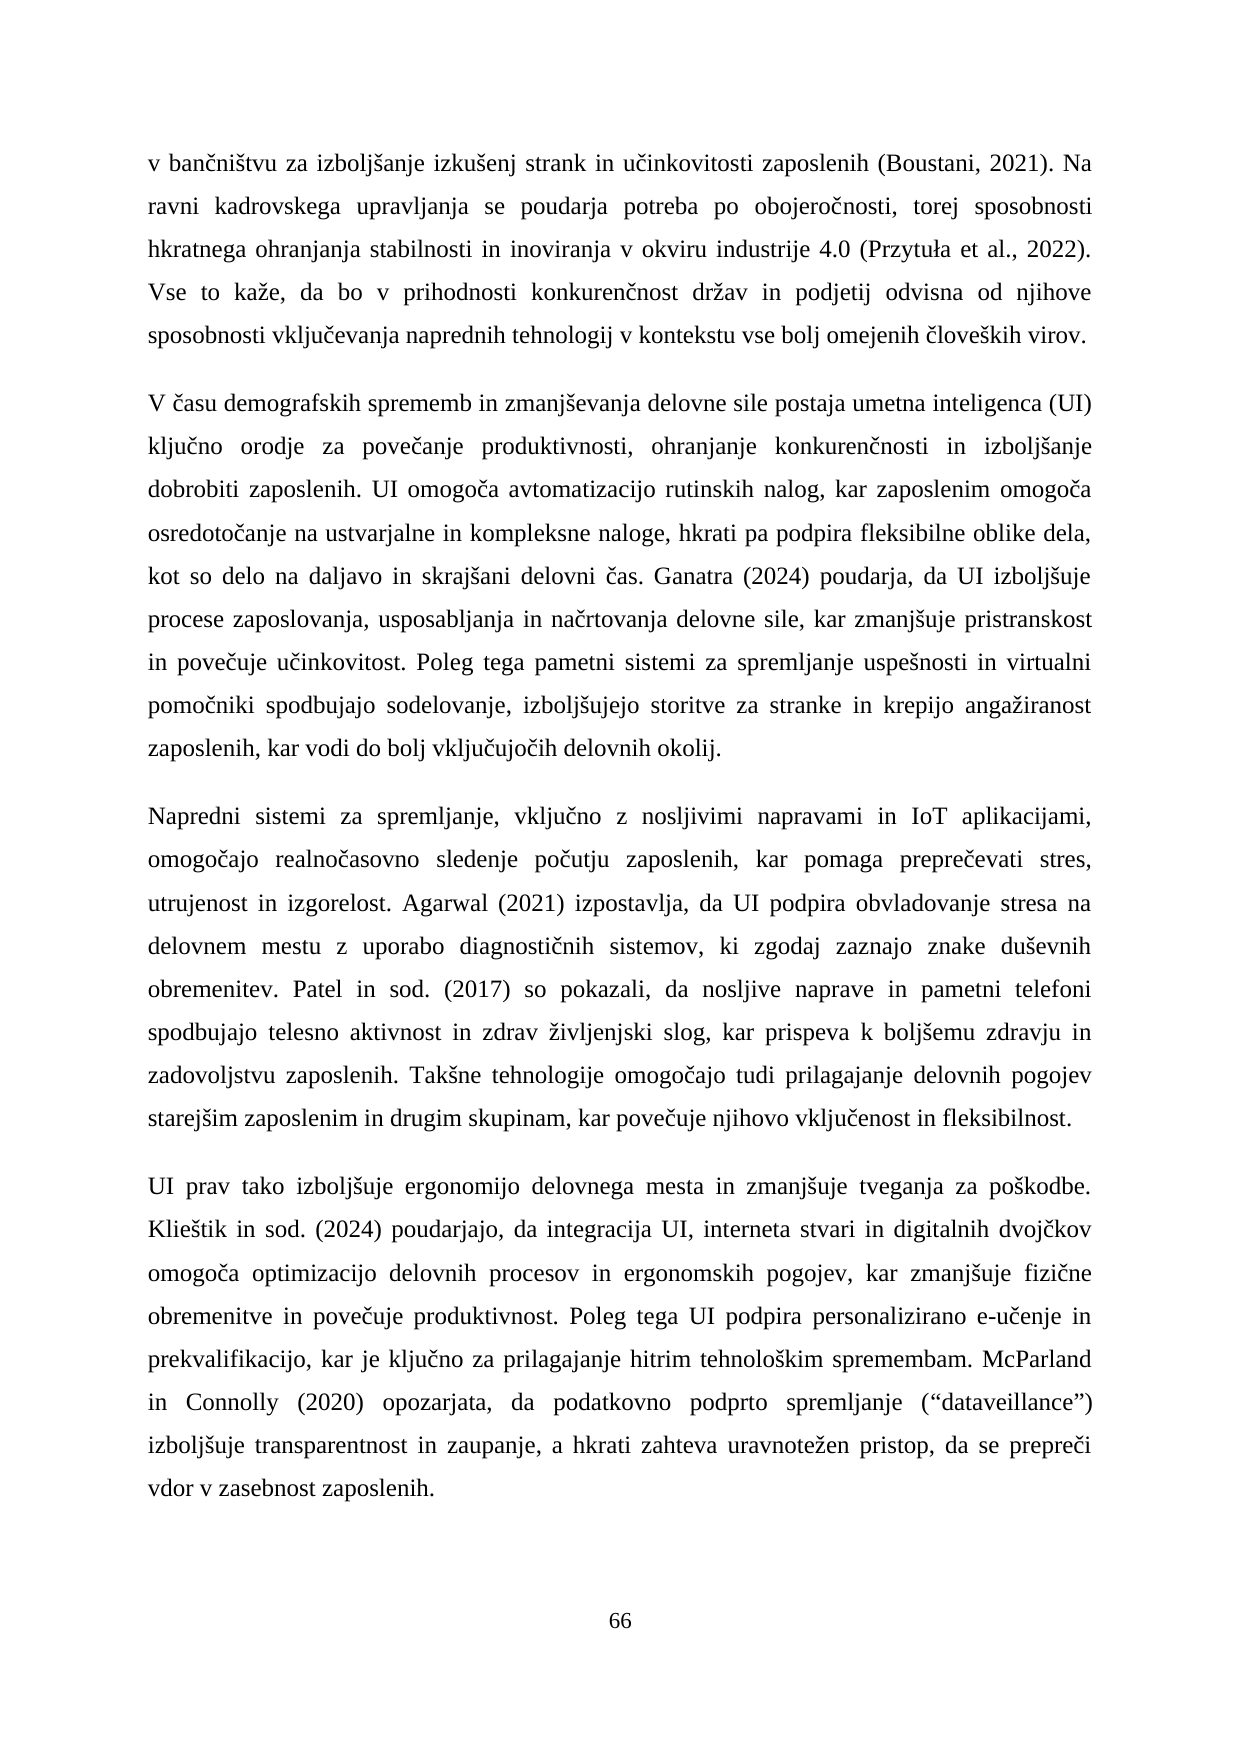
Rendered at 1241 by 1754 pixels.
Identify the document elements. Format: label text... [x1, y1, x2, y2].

text UI prav tako izboljšuje ergonomijo delovnega mesta in zmanjšuje tveganja za poškodbe. Klieštik in sod. (2024) poudarjajo, da integracija UI, interneta stvari in digitalnih dvojčkov omogoča optimizacijo delovnih procesov in ergonomskih pogojev, kar zmanjšuje fizične obremenitve in povečuje produktivnost. Poleg tega UI podpira personalizirano e-učenje in prekvalifikacijo, kar je ključno za prilagajanje hitrim tehnološkim spremembam. McParland in Connolly (2020) opozarjata, da podatkovno podprto spremljanje (“dataveillance”) izboljšuje transparentnost in zaupanje, a hkrati zahteva uravnotežen pristop, da se prepreči vdor v zasebnost zaposlenih. [148, 1171, 1093, 1502]
text V času demografskih sprememb in zmanjševanja delovne sile postaja umetna inteligenca (UI) ključno orodje za povečanje produktivnosti, ohranjanje konkurenčnosti in izboljšanje dobrobiti zaposlenih. UI omogoča avtomatizacijo rutinskih nalog, kar zaposlenim omogoča osredotočanje na ustvarjalne in kompleksne naloge, hkrati pa podpira fleksibilne oblike dela, kot so delo na daljavo in skrajšani delovni čas. Ganatra (2024) poudarja, da UI izboljšuje procese zaposlovanja, usposabljanja in načrtovanja delovne sile, kar zmanjšuje pristranskost in povečuje učinkovitost. Poleg tega pametni sistemi za spremljanje uspešnosti in virtualni pomočniki spodbujajo sodelovanje, izboljšujejo storitve za stranke in krepijo angažiranost zaposlenih, kar vodi do bolj vključujočih delovnih okolij. [148, 388, 1093, 762]
text Napredni sistemi za spremljanje, vključno z nosljivimi napravami in IoT aplikacijami, omogočajo realnočasovno sledenje počutju zaposlenih, kar pomaga preprečevati stres, utrujenost in izgorelost. Agarwal (2021) izpostavlja, da UI podpira obvladovanje stresa na delovnem mestu z uporabo diagnostičnih sistemov, ki zgodaj zaznajo znake duševnih obremenitev. Patel in sod. (2017) so pokazali, da nosljive naprave in pametni telefoni spodbujajo telesno aktivnost in zdrav življenjski slog, kar prispeva k boljšemu zdravju in zadovoljstvu zaposlenih. Takšne tehnologije omogočajo tudi prilagajanje delovnih pogojev starejšim zaposlenim in drugim skupinam, kar povečuje njihovo vključenost in fleksibilnost. [148, 801, 1093, 1132]
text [148, 148, 1093, 349]
